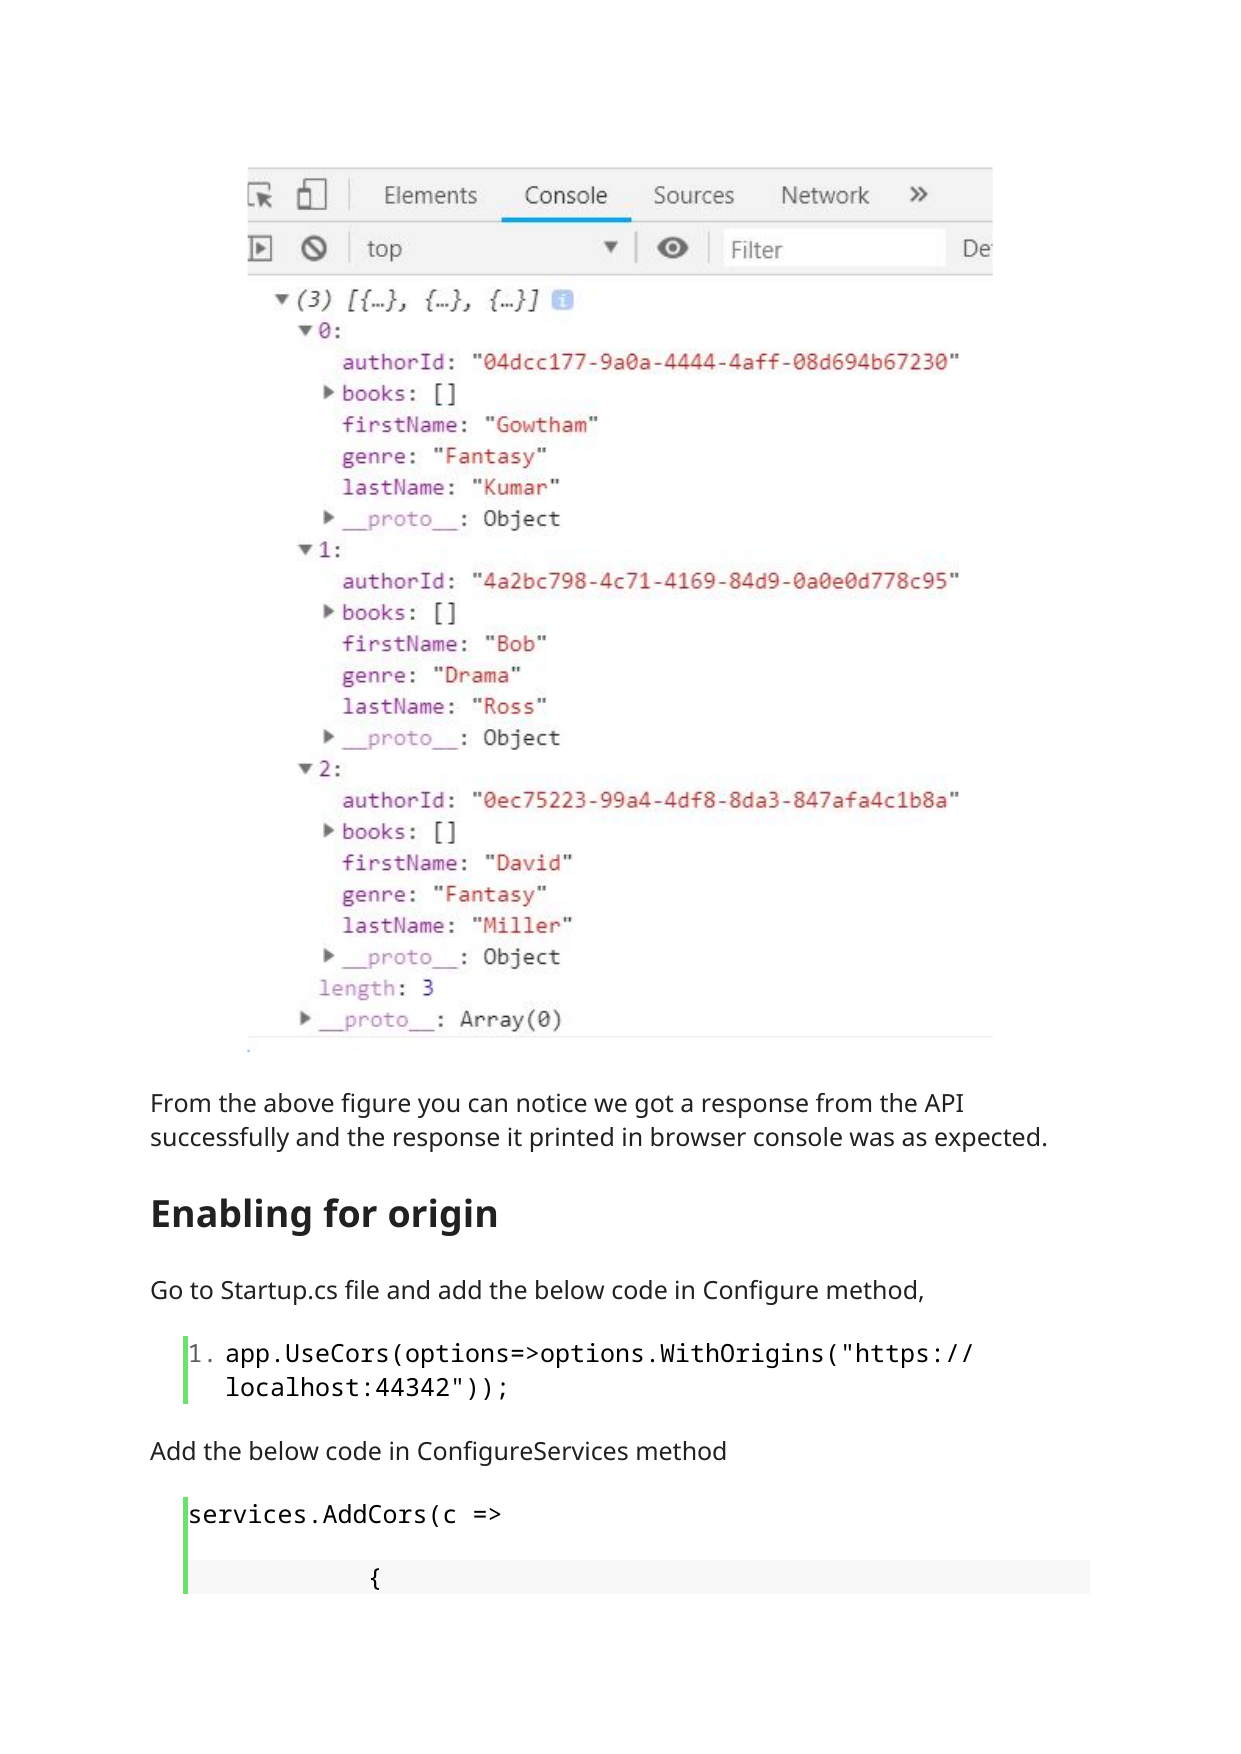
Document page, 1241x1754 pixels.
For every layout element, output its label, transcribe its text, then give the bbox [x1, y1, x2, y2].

picture [247, 150, 993, 1052]
text Add the below code in ConfigureServices method [150, 1433, 1090, 1467]
list app.UseCors(options=>options.WithOrigins("https://localhost:44342")); [188, 1336, 1090, 1404]
text Go to Startup.cs file and add the below code in Configure method, [150, 1273, 1090, 1307]
text { [188, 1560, 1090, 1594]
text services.AddCors(c => [188, 1497, 1090, 1531]
text From the above figure you can notice we got a response from the API successfully and the response it printed in browser console was as expected. [150, 1086, 1090, 1154]
text Enabling for origin [150, 1188, 1090, 1239]
